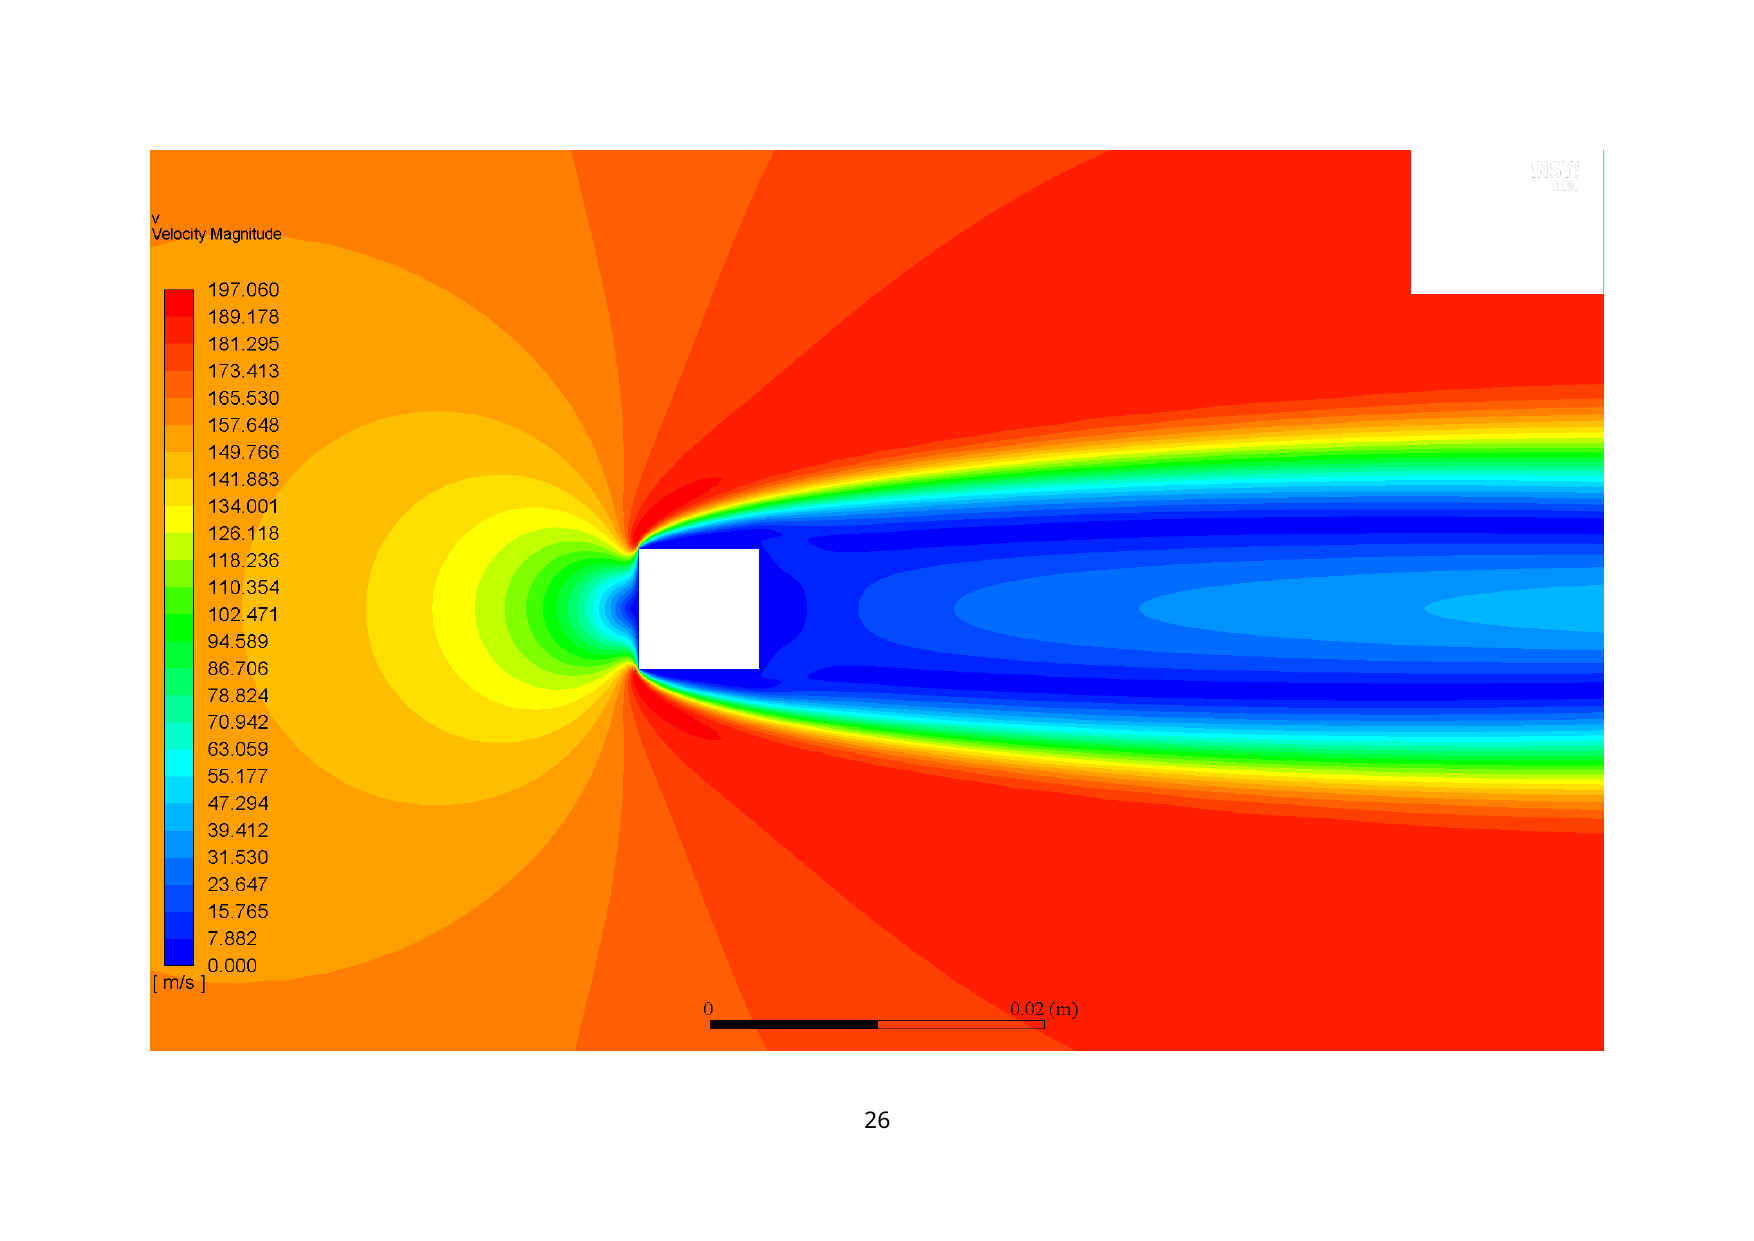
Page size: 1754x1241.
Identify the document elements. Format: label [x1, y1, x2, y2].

picture [150, 150, 1604, 1051]
